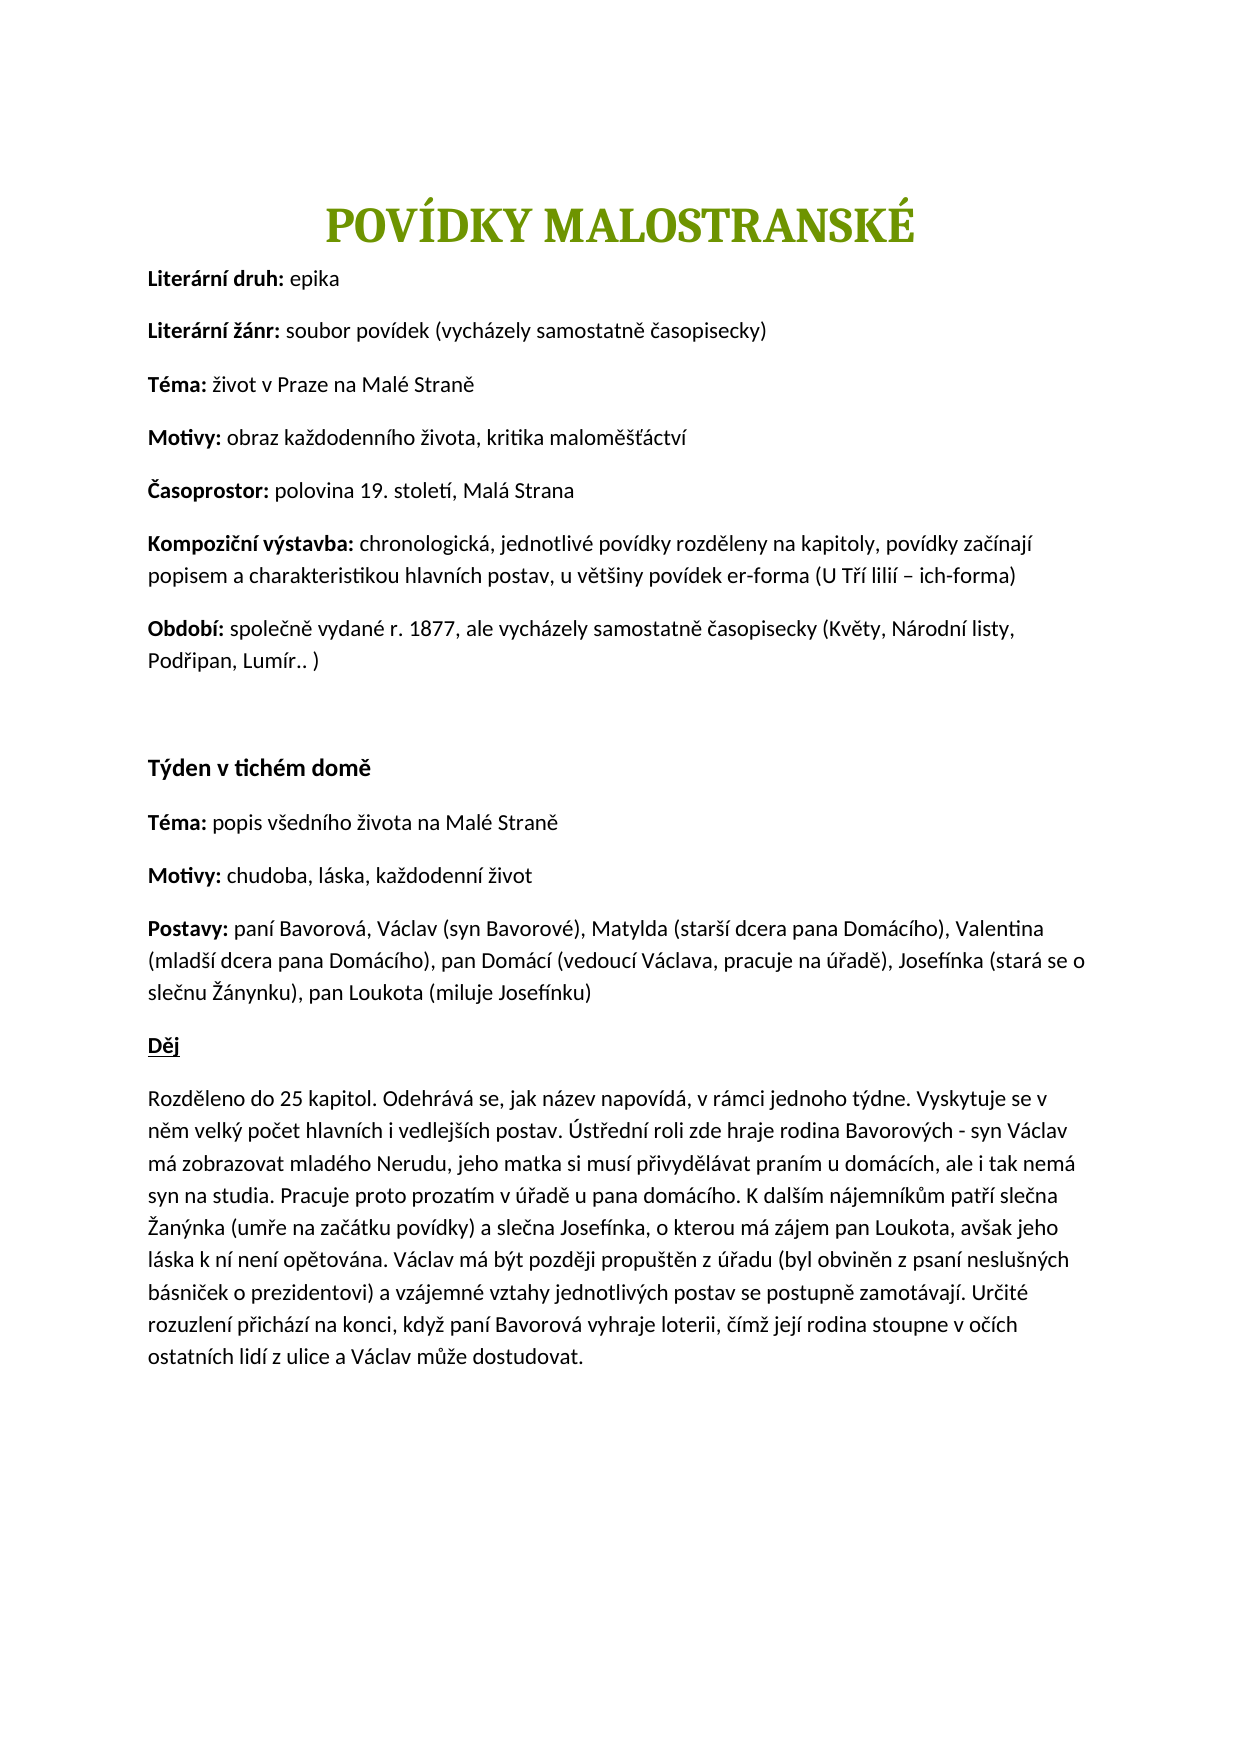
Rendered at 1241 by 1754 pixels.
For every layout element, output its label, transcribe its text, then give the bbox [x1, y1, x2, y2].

text Děj [148, 1031, 1093, 1059]
text Téma: popis všedního života na Malé Straně [148, 808, 1093, 836]
text Období: společně vydané r. 1877, ale vycházely samostatně časopisecky (Květy, Národní listy, Podřipan, Lumír.. ) [148, 614, 1093, 674]
text Postavy: paní Bavorová, Václav (syn Bavorové), Matylda (starší dcera pana Domácího), Valentina (mladší dcera pana Domácího), pan Domácí (vedoucí Václava, pracuje na úřadě), Josefínka (stará se o slečnu Žánynku), pan Loukota (miluje Josefínku) [148, 914, 1093, 1006]
text Motivy: obraz každodenního života, kritika maloměšťáctví [148, 423, 1093, 451]
text Literární žánr: soubor povídek (vycházely samostatně časopisecky) [148, 317, 1093, 345]
text Motivy: chudoba, láska, každodenní život [148, 861, 1093, 889]
subtitle POVÍDKY MALOSTRANSKÉ [148, 198, 1093, 255]
text Rozděleno do 25 kapitol. Odehrává se, jak název napovídá, v rámci jednoho týdne. Vyskytuje se v něm velký počet hlavních i vedlejších postav. Ústřední roli zde hraje rodina Bavorových - syn Václav má zobrazovat mladého Nerudu, jeho matka si musí přivydělávat praním u domácích, ale i tak nemá syn na studia. Pracuje proto prozatím v úřadě u pana domácího. K dalším nájemníkům patří slečna Žanýnka (umře na začátku povídky) a slečna Josefínka, o kterou má zájem pan Loukota, avšak jeho láska k ní není opětována. Václav má být později propuštěn z úřadu (byl obviněn z psaní neslušných básniček o prezidentovi) a vzájemné vztahy jednotlivých postav se postupně zamotávají. Určité rozuzlení přichází na konci, když paní Bavorová vyhraje loterii, čímž její rodina stoupne v očích ostatních lidí z ulice a Václav může dostudovat. [148, 1084, 1093, 1402]
text Téma: život v Praze na Malé Straně [148, 370, 1093, 398]
text Týden v tichém domě [148, 752, 1093, 783]
text Literární druh: epika [148, 264, 1093, 292]
text Časoprostor: polovina 19. století, Malá Strana [148, 476, 1093, 504]
text Kompoziční výstavba: chronologická, jednotlivé povídky rozděleny na kapitoly, povídky začínají popisem a charakteristikou hlavních postav, u většiny povídek er-forma (U Tří lilií – ich-forma) [148, 529, 1093, 589]
